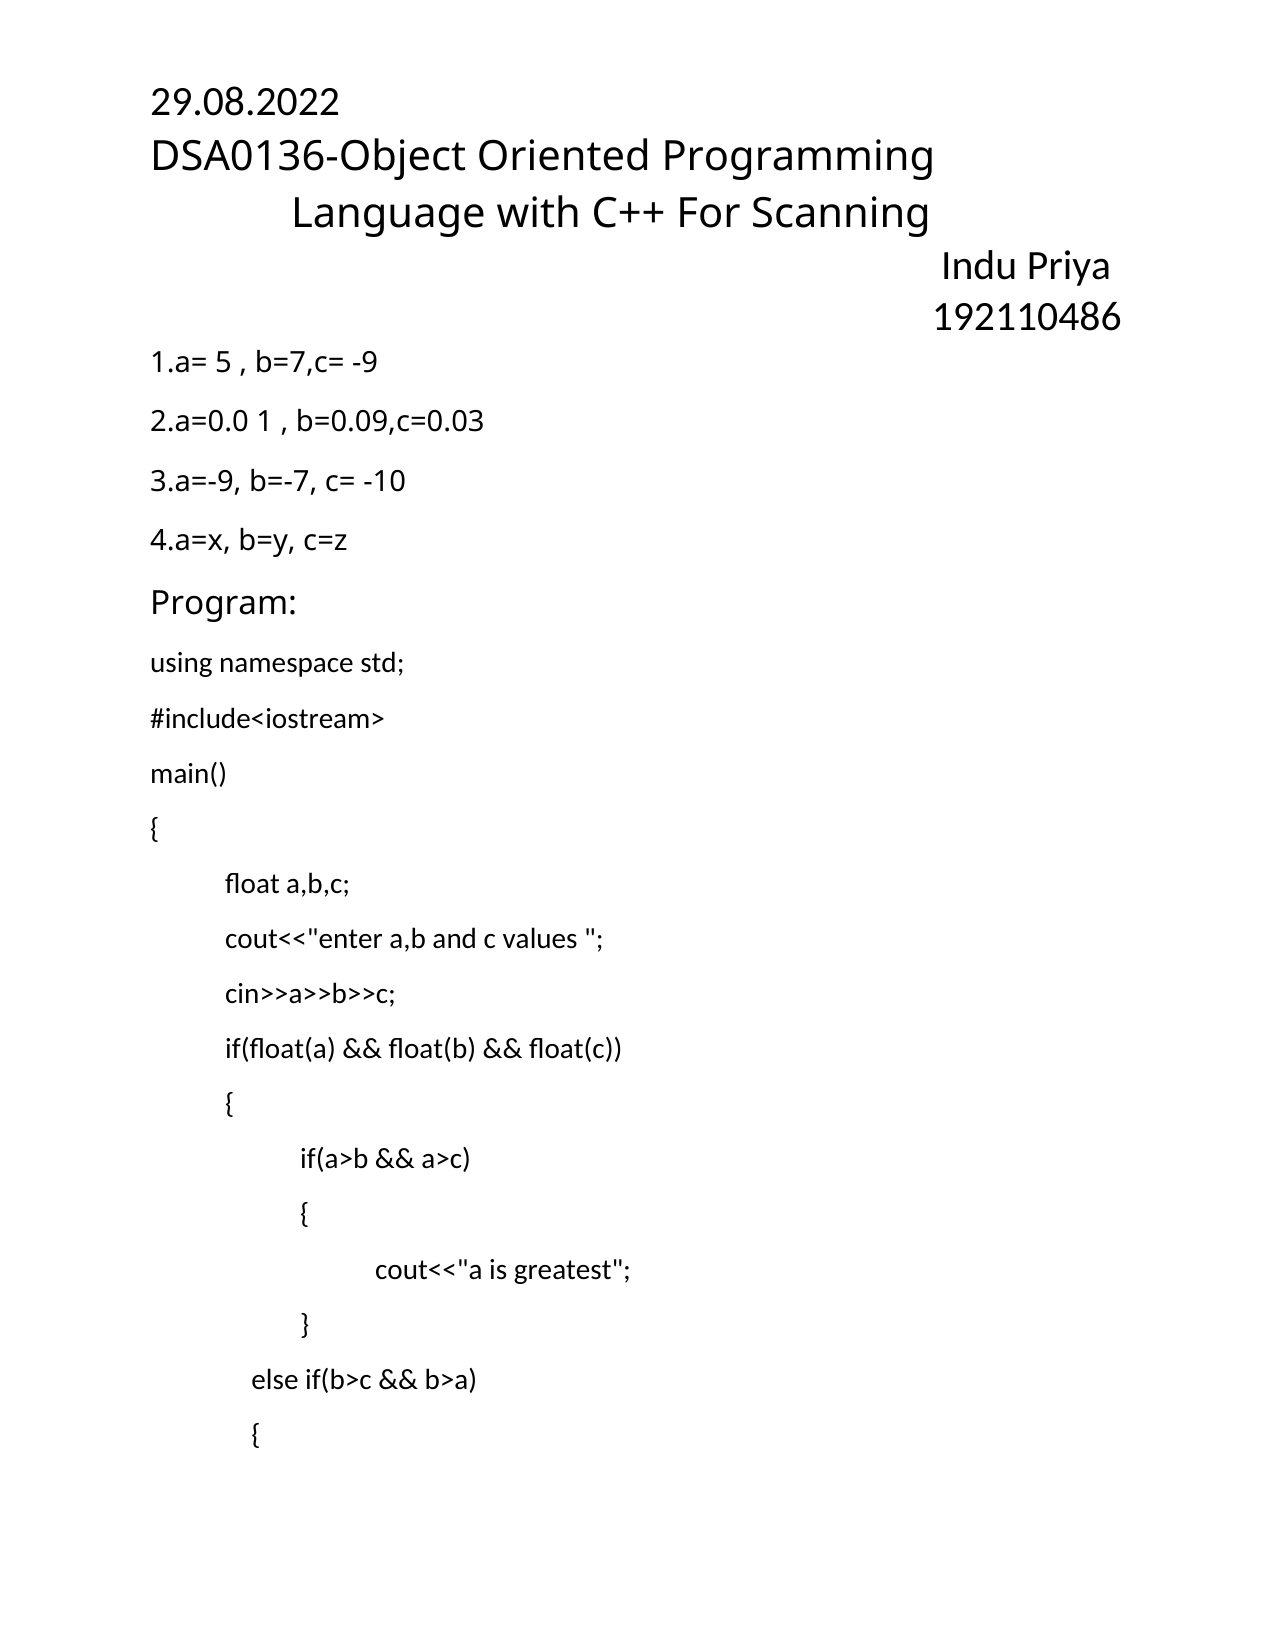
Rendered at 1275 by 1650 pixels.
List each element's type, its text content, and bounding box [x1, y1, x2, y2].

text Program: [150, 579, 1125, 624]
text float a,b,c; [150, 865, 1125, 901]
text using namespace std; [150, 644, 1125, 680]
text 2.a=0.0 1 , b=0.09,c=0.03 [150, 401, 1125, 440]
text 1.a= 5 , b=7,c= -9 [150, 341, 1125, 381]
text 3.a=-9, b=-7, c= -10 [150, 460, 1125, 500]
text if(float(a) && float(b) && float(c)) [150, 1030, 1125, 1066]
text { [150, 810, 1125, 846]
text { [150, 1085, 1125, 1121]
text { [150, 1196, 1125, 1231]
text { [150, 1416, 1125, 1452]
text cout<<"enter a,b and c values "; [150, 920, 1125, 956]
text #include<iostream> [150, 700, 1125, 735]
text } [150, 1306, 1125, 1341]
text else if(b>c && b>a) [150, 1361, 1125, 1397]
text cout<<"a is greatest"; [150, 1251, 1125, 1286]
text if(a>b && a>c) [150, 1141, 1125, 1176]
text cin>>a>>b>>c; [150, 975, 1125, 1011]
text main() [150, 755, 1125, 790]
text 4.a=x, b=y, c=z [150, 519, 1125, 559]
